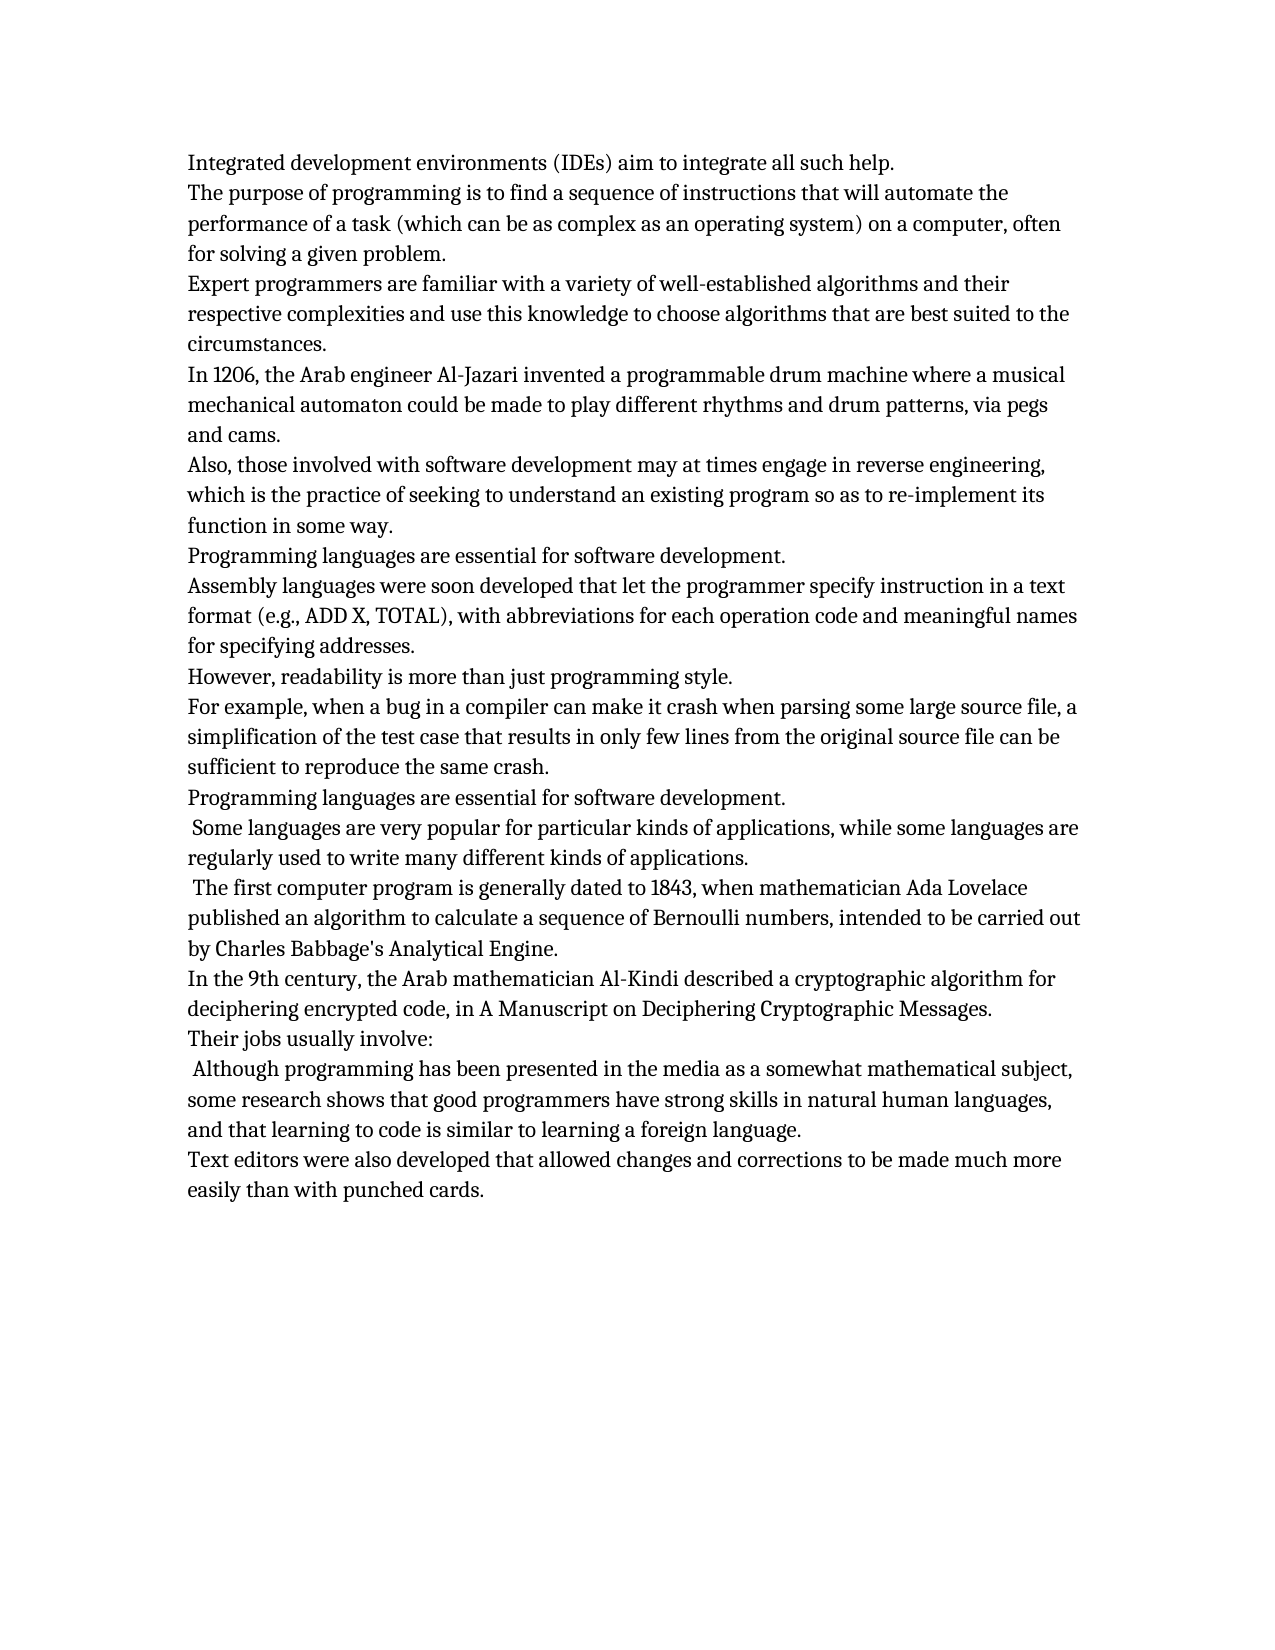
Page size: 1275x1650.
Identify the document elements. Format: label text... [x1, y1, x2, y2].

text Integrated development environments (IDEs) aim to integrate all such help. The purpose of programming is to find a sequence of instructions that will automate the performance of a task (which can be as complex as an operating system) on a computer, often for solving a given problem. Expert programmers are familiar with a variety of well-established algorithms and their respective complexities and use this knowledge to choose algorithms that are best suited to the circumstances. In 1206, the Arab engineer Al-Jazari invented a programmable drum machine where a musical mechanical automaton could be made to play different rhythms and drum patterns, via pegs and cams. Also, those involved with software development may at times engage in reverse engineering, which is the practice of seeking to understand an existing program so as to re-implement its function in some way. Programming languages are essential for software development. Assembly languages were soon developed that let the programmer specify instruction in a text format (e.g., ADD X, TOTAL), with abbreviations for each operation code and meaningful names for specifying addresses. However, readability is more than just programming style. For example, when a bug in a compiler can make it crash when parsing some large source file, a simplification of the test case that results in only few lines from the original source file can be sufficient to reproduce the same crash. Programming languages are essential for software development. Some languages are very popular for particular kinds of applications, while some languages are regularly used to write many different kinds of applications. The first computer program is generally dated to 1843, when mathematician Ada Lovelace published an algorithm to calculate a sequence of Bernoulli numbers, intended to be carried out by Charles Babbage's Analytical Engine. In the 9th century, the Arab mathematician Al-Kindi described a cryptographic algorithm for deciphering encrypted code, in A Manuscript on Deciphering Cryptographic Messages. Their jobs usually involve: Although programming has been presented in the media as a somewhat mathematical subject, some research shows that good programmers have strong skills in natural human languages, and that learning to code is similar to learning a foreign language. Text editors were also developed that allowed changes and corrections to be made much more easily than with punched cards. [187, 150, 1087, 1203]
